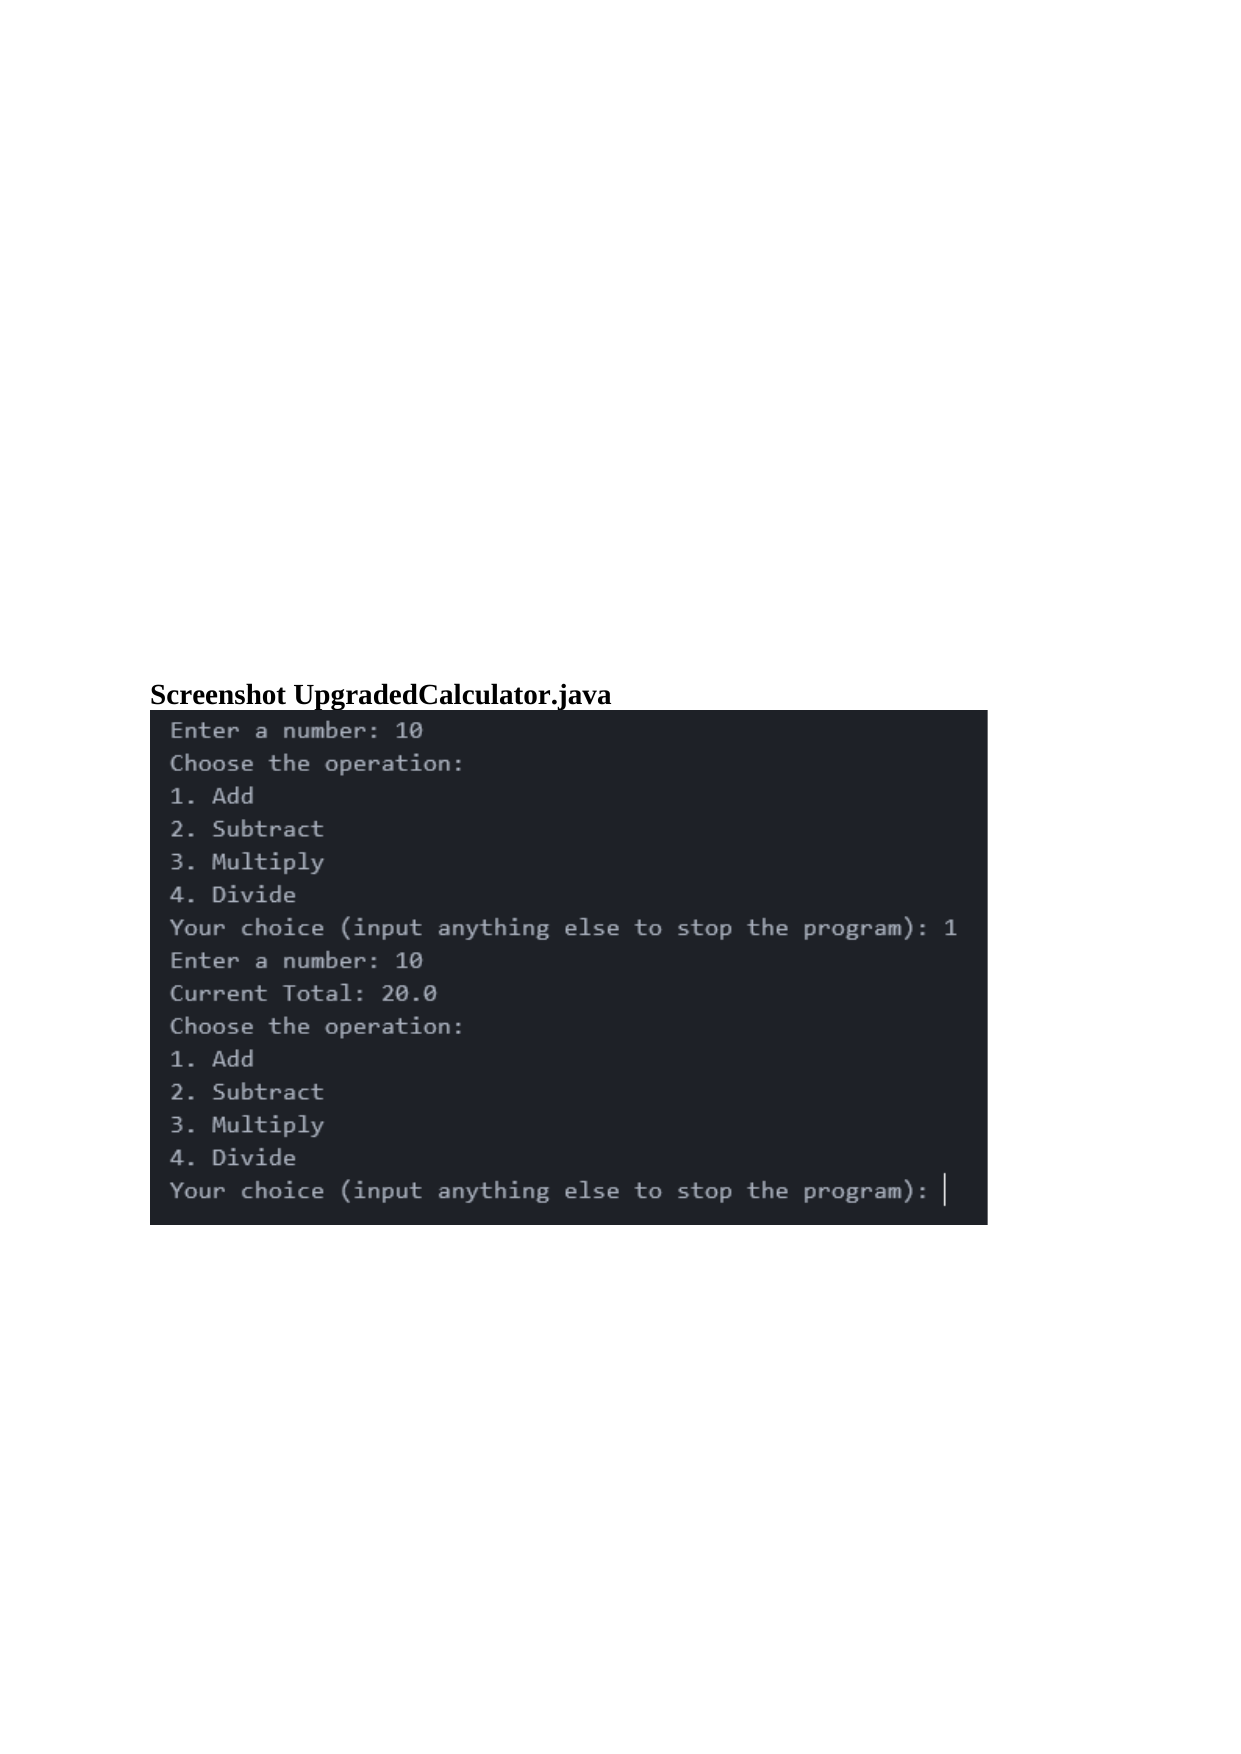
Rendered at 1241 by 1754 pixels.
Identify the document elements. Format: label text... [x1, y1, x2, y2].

picture [150, 710, 988, 1225]
